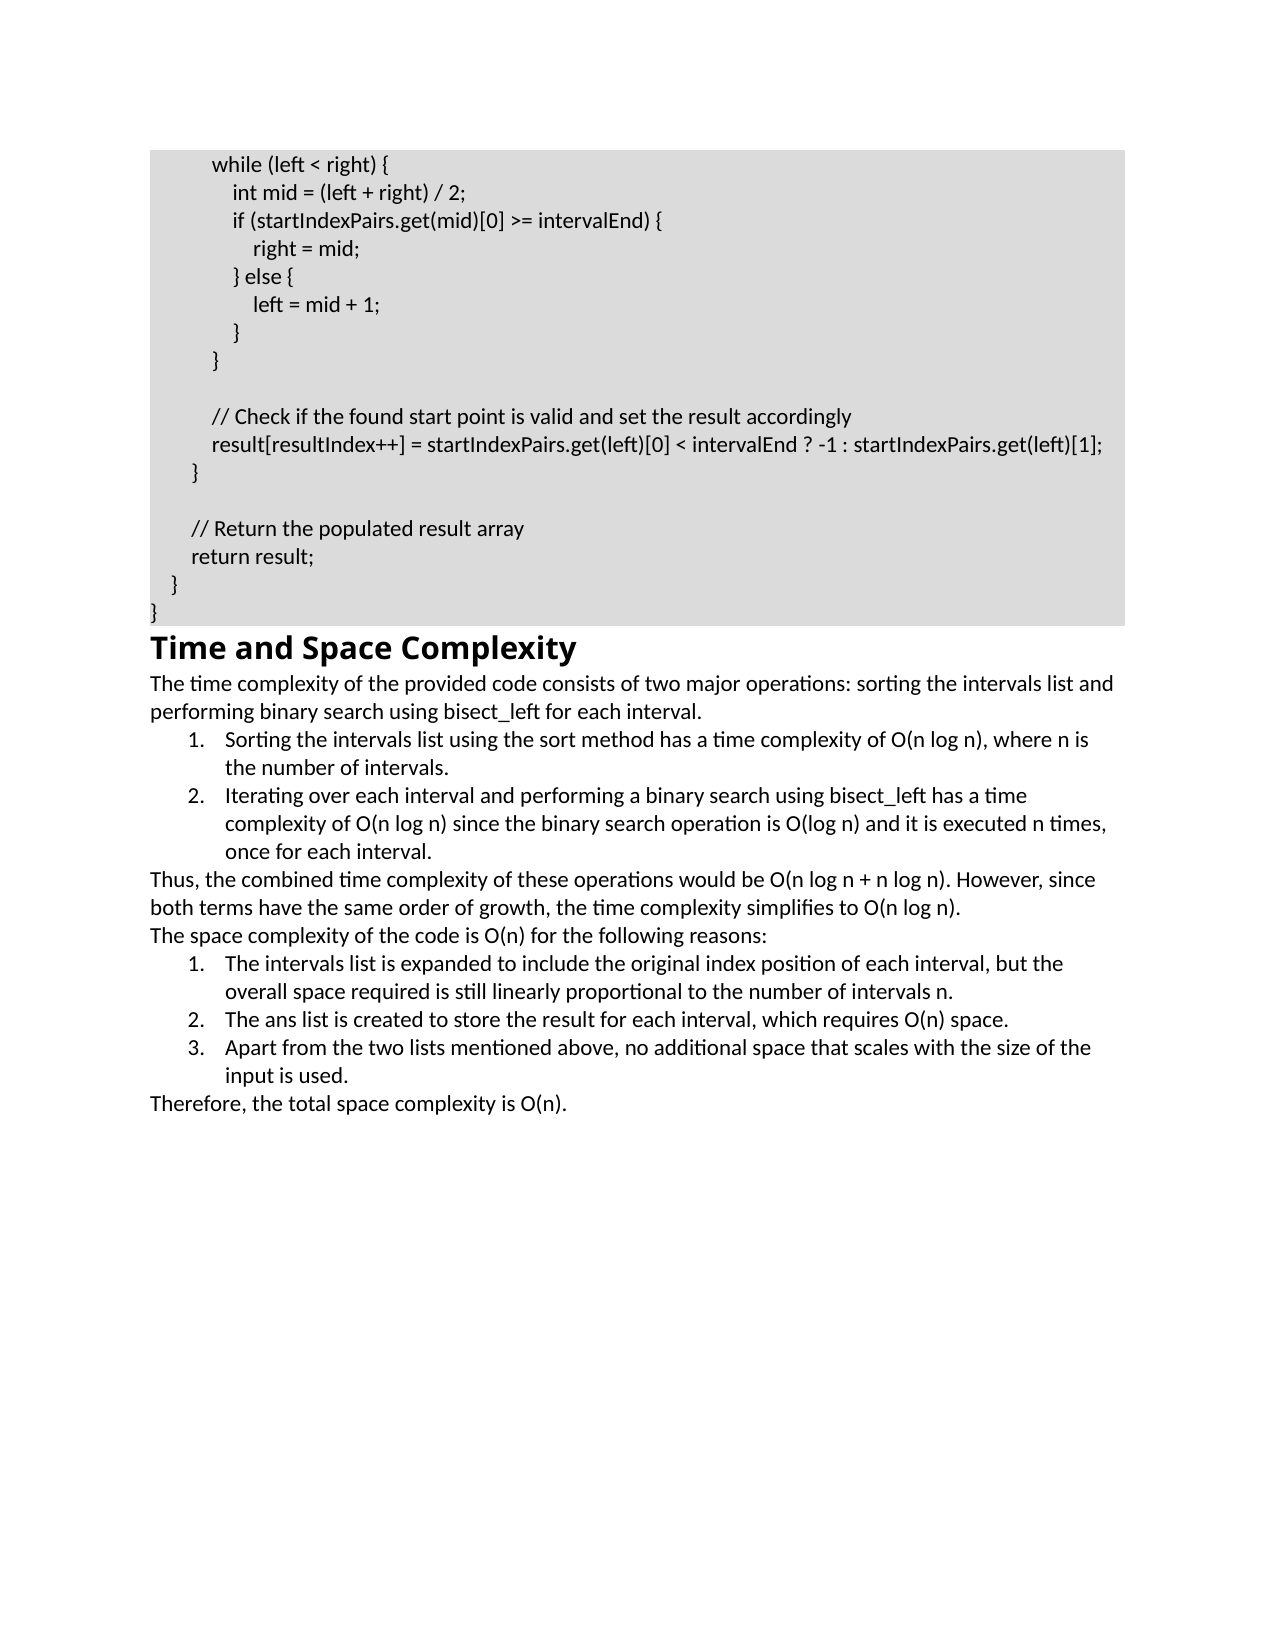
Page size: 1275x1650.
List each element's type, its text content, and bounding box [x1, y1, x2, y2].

text } [150, 458, 1125, 486]
text } else { [150, 262, 1125, 290]
text right = mid; [150, 234, 1125, 262]
text } [150, 318, 1125, 346]
text return result; [150, 542, 1125, 570]
text } [150, 598, 1125, 626]
text // Return the populated result array [150, 514, 1125, 542]
list The intervals list is expanded to include the original index position of each interval, but the overall space required is still linearly proportional to the number of intervals n. [187, 949, 1125, 1005]
text The space complexity of the code is O(n) for the following reasons: [150, 921, 1125, 949]
list Apart from the two lists mentioned above, no additional space that scales with the size of the input is used. [187, 1033, 1125, 1089]
list Iterating over each interval and performing a binary search using bisect_left has a time complexity of O(n log n) since the binary search operation is O(log n) and it is executed n times, once for each interval. [187, 781, 1125, 865]
text result[resultIndex++] = startIndexPairs.get(left)[0] < intervalEnd ? -1 : startIndexPairs.get(left)[1]; [150, 430, 1125, 458]
list The ans list is created to store the result for each interval, which requires O(n) space. [187, 1005, 1125, 1033]
text Thus, the combined time complexity of these operations would be O(n log n + n log n). However, since both terms have the same order of growth, the time complexity simplifies to O(n log n). [150, 865, 1125, 921]
text } [150, 346, 1125, 374]
text The time complexity of the provided code consists of two major operations: sorting the intervals list and performing binary search using bisect_left for each interval. [150, 669, 1125, 725]
list Sorting the intervals list using the sort method has a time complexity of O(n log n), where n is the number of intervals. [187, 725, 1125, 781]
text // Check if the found start point is valid and set the result accordingly [150, 402, 1125, 430]
text int mid = (left + right) / 2; [150, 178, 1125, 206]
text while (left < right) { [150, 150, 1125, 178]
text Therefore, the total space complexity is O(n). [150, 1089, 1125, 1117]
text if (startIndexPairs.get(mid)[0] >= intervalEnd) { [150, 206, 1125, 234]
text left = mid + 1; [150, 290, 1125, 318]
text } [150, 570, 1125, 598]
